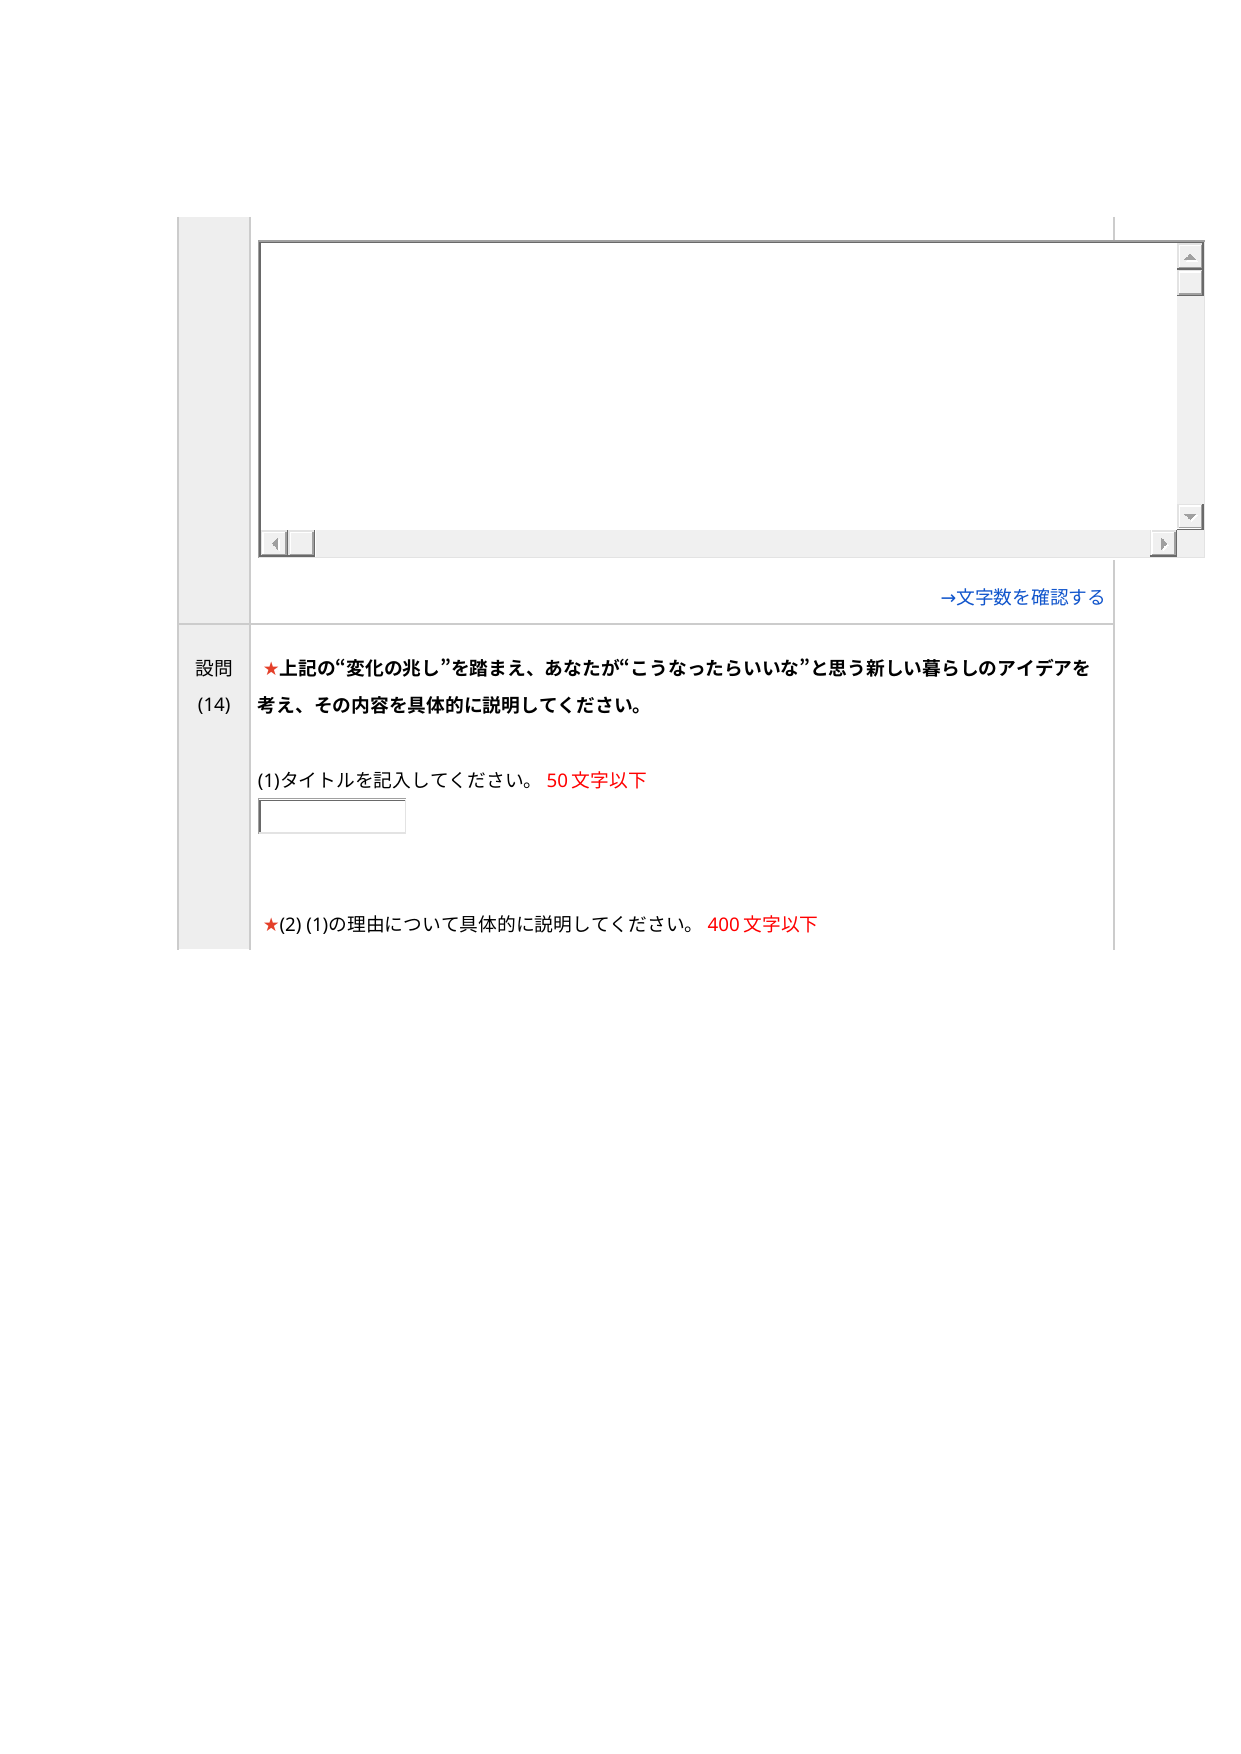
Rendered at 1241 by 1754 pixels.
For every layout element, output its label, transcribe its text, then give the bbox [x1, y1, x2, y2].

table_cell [251, 217, 1113, 623]
table_cell [179, 881, 249, 949]
table_cell ★上記の“変化の兆し”を踏まえ、あなたが“こうなったらいいな”と思う新しい暮らしのアイデアを考え、その内容を具体的に説明してください。 (1)タイトルを記入してください。 50文字以下 [251, 625, 1113, 881]
table_cell ★(2) (1)の理由について具体的に説明してください。 400文字以下 [251, 881, 1113, 949]
table_cell [179, 217, 249, 623]
table_cell 設問 (14) [179, 625, 249, 881]
